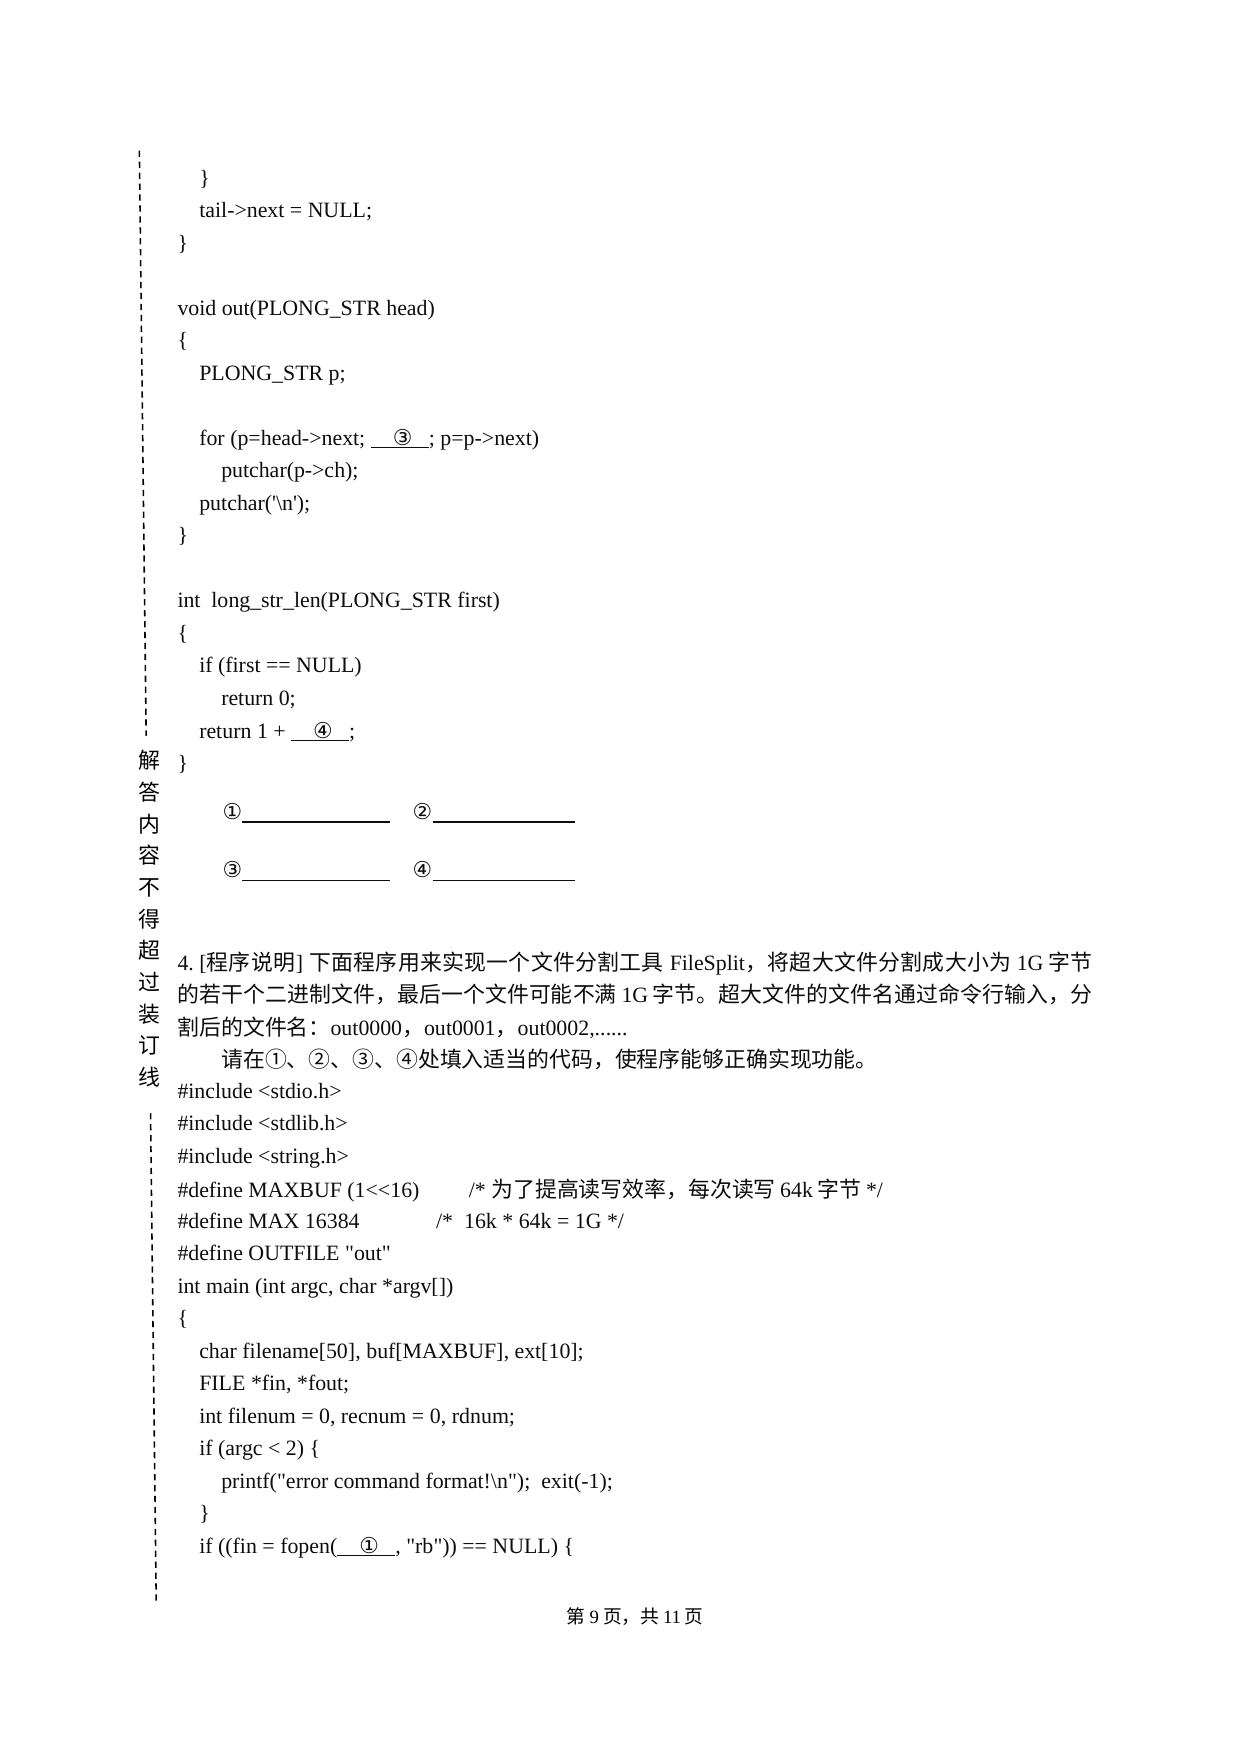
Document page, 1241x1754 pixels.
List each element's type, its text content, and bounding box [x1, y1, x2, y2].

text } [177, 161, 1092, 193]
text char filename[50], buf[MAXBUF], ext[10]; [177, 1334, 1092, 1367]
text printf("error command format!\n"); exit(-1); [177, 1464, 1092, 1497]
text int filenum = 0, recnum = 0, rdnum; [177, 1399, 1092, 1432]
text ① ② [177, 795, 1092, 827]
text #define MAX 16384 /* 16k * 64k = 1G */ [177, 1204, 1092, 1237]
text int main (int argc, char *argv[]) [177, 1269, 1092, 1302]
text { [177, 323, 1092, 356]
text 请在①、②、③、④处填入适当的代码，使程序能够正确实现功能。 [177, 1042, 1092, 1074]
text putchar(p->ch); [177, 453, 1092, 486]
text return 0; [177, 681, 1092, 713]
text { [177, 1302, 1092, 1334]
text int long_str_len(PLONG_STR first) [177, 583, 1092, 616]
text return 1 + ④ ; [177, 713, 1092, 746]
text #include <stdio.h> [177, 1074, 1092, 1107]
text if ((fin = fopen( ① , "rb")) == NULL) { [177, 1529, 1092, 1562]
text } [177, 226, 1092, 258]
text { [177, 616, 1092, 648]
text ③ ④ [177, 853, 1092, 886]
text #define OUTFILE "out" [177, 1237, 1092, 1269]
list [程序说明] 下面程序用来实现一个文件分割工具FileSplit，将超大文件分割成大小为1G字节的若干个二进制文件，最后一个文件可能不满1G字节。超大文件的文件名通过命令行输入，分割后的文件名：out0000，out0001，out0002,...... [177, 944, 1092, 1042]
text } [177, 1497, 1092, 1529]
text if (first == NULL) [177, 648, 1092, 681]
text #define MAXBUF (1<<16) /* 为了提高读写效率，每次读写64k字节 */ [177, 1172, 1092, 1204]
text for (p=head->next; ③ ; p=p->next) [177, 421, 1092, 453]
text FILE *fin, *fout; [177, 1367, 1092, 1399]
text #include <string.h> [177, 1139, 1092, 1172]
text putchar('\n'); [177, 486, 1092, 518]
text if (argc < 2) { [177, 1432, 1092, 1464]
text PLONG_STR p; [177, 356, 1092, 388]
text tail->next = NULL; [177, 193, 1092, 226]
text #include <stdlib.h> [177, 1107, 1092, 1139]
text } [177, 746, 1092, 778]
text void out(PLONG_STR head) [177, 291, 1092, 323]
text } [177, 518, 1092, 551]
